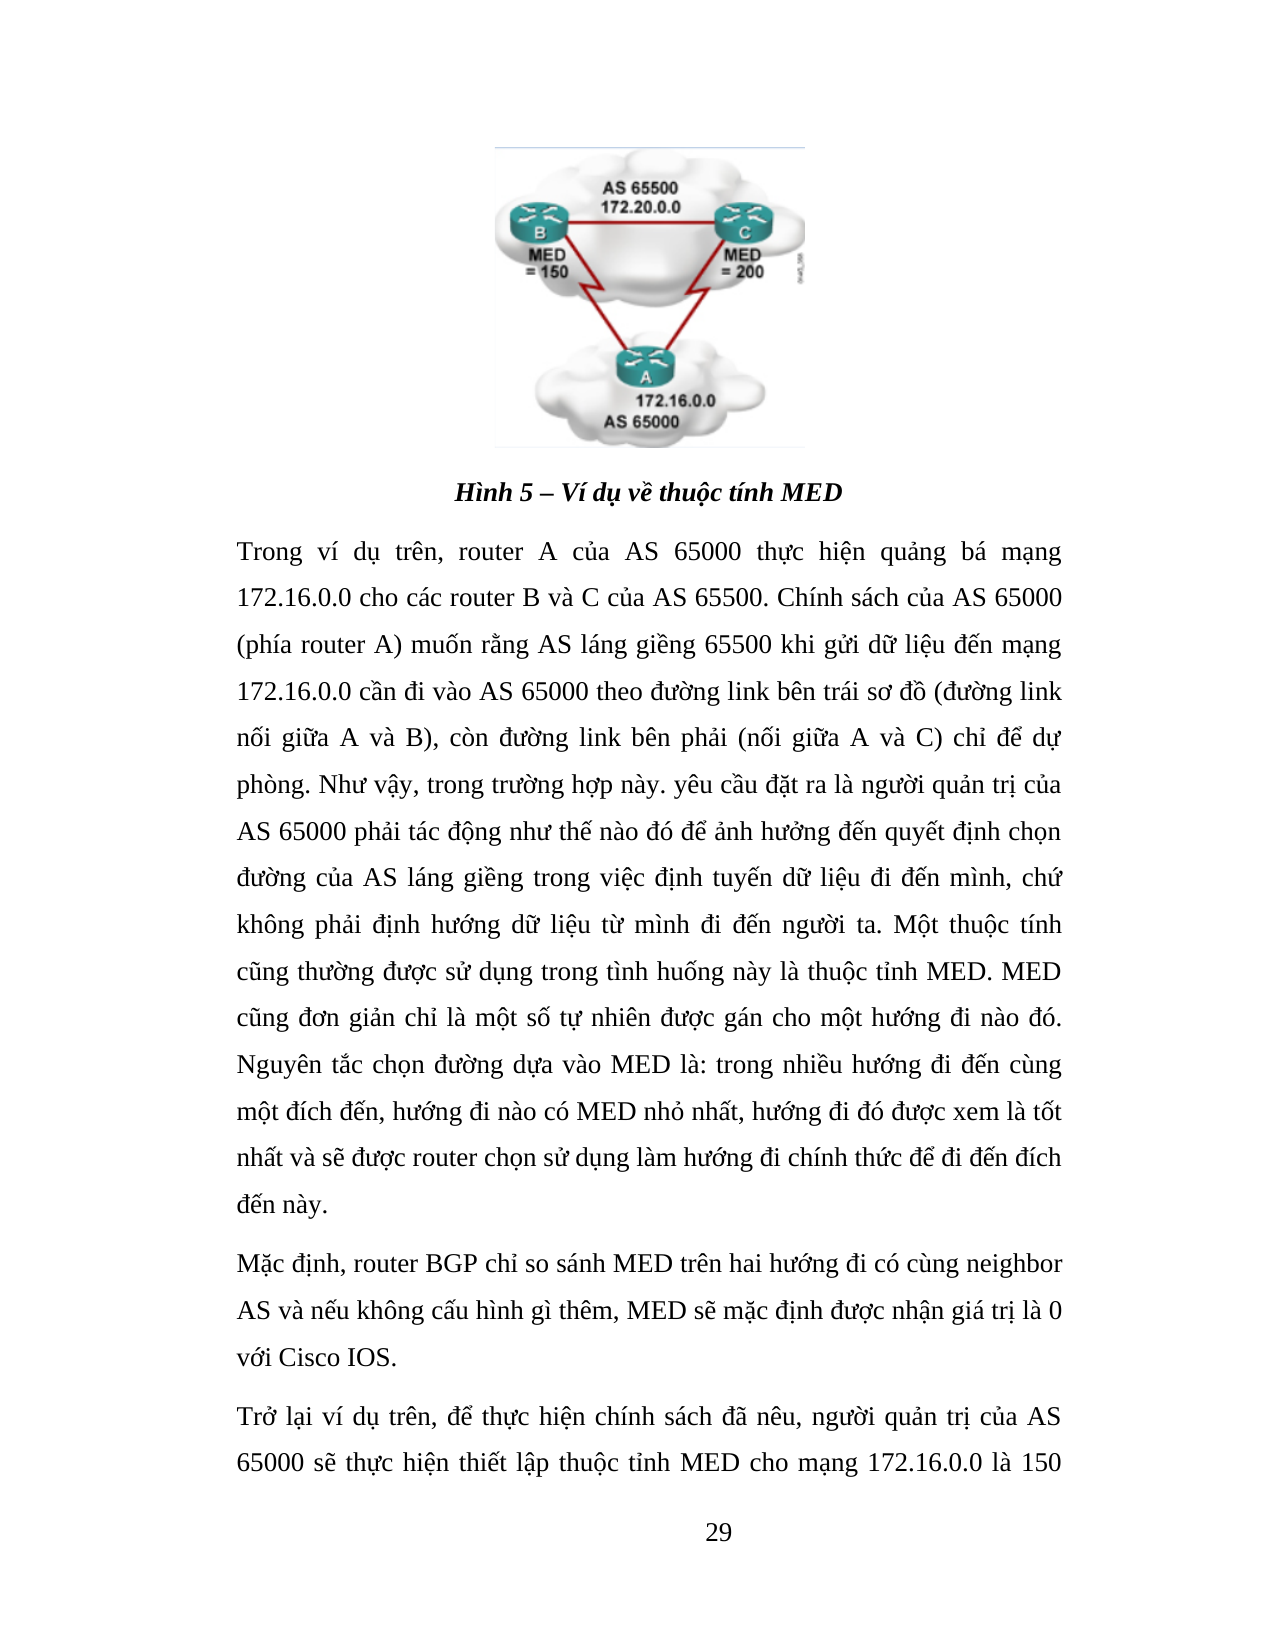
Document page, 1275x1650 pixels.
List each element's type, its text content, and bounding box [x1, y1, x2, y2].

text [236, 1400, 1063, 1478]
text Hình 5 – Ví dụ về thuộc tính MED [236, 476, 1063, 507]
text Trong ví dụ trên, router A của AS 65000 thực hiện quảng bá mạng 172.16.0.0 cho các router B và C của AS 65500. Chính sách của AS 65000 (phía router A) muốn rằng AS láng giềng 65500 khi gửi dữ liệu đến mạng 172.16.0.0 cần đi vào AS 65000 theo đường link bên trái sơ đồ (đường link nối giữa A và B), còn đường link bên phải (nối giữa A và C) chỉ để dự phòng. Như vậy, trong trường hợp này. yêu cầu đặt ra là người quản trị của AS 65000 phải tác động như thế nào đó để ảnh hưởng đến quyết định chọn đường của AS láng giềng trong việc định tuyến dữ liệu đi đến mình, chứ không phải định hướng dữ liệu từ mình đi đến người ta. Một thuộc tính cũng thường được sử dụng trong tình huống này là thuộc tỉnh MED. MED cũng đơn giản chỉ là một số tự nhiên được gán cho một hướng đi nào đó. Nguyên tắc chọn đường dựa vào MED là: trong nhiều hướng đi đến cùng một đích đến, hướng đi nào có MED nhỏ nhất, hướng đi đó được xem là tốt nhất và sẽ được router chọn sử dụng làm hướng đi chính thức để đi đến đích đến này. [236, 535, 1063, 1219]
text Mặc định, router BGP chỉ so sánh MED trên hai hướng đi có cùng neighbor AS và nếu không cấu hình gì thêm, MED sẽ mặc định được nhận giá trị là 0 với Cisco IOS. [236, 1247, 1063, 1372]
picture [494, 147, 805, 448]
